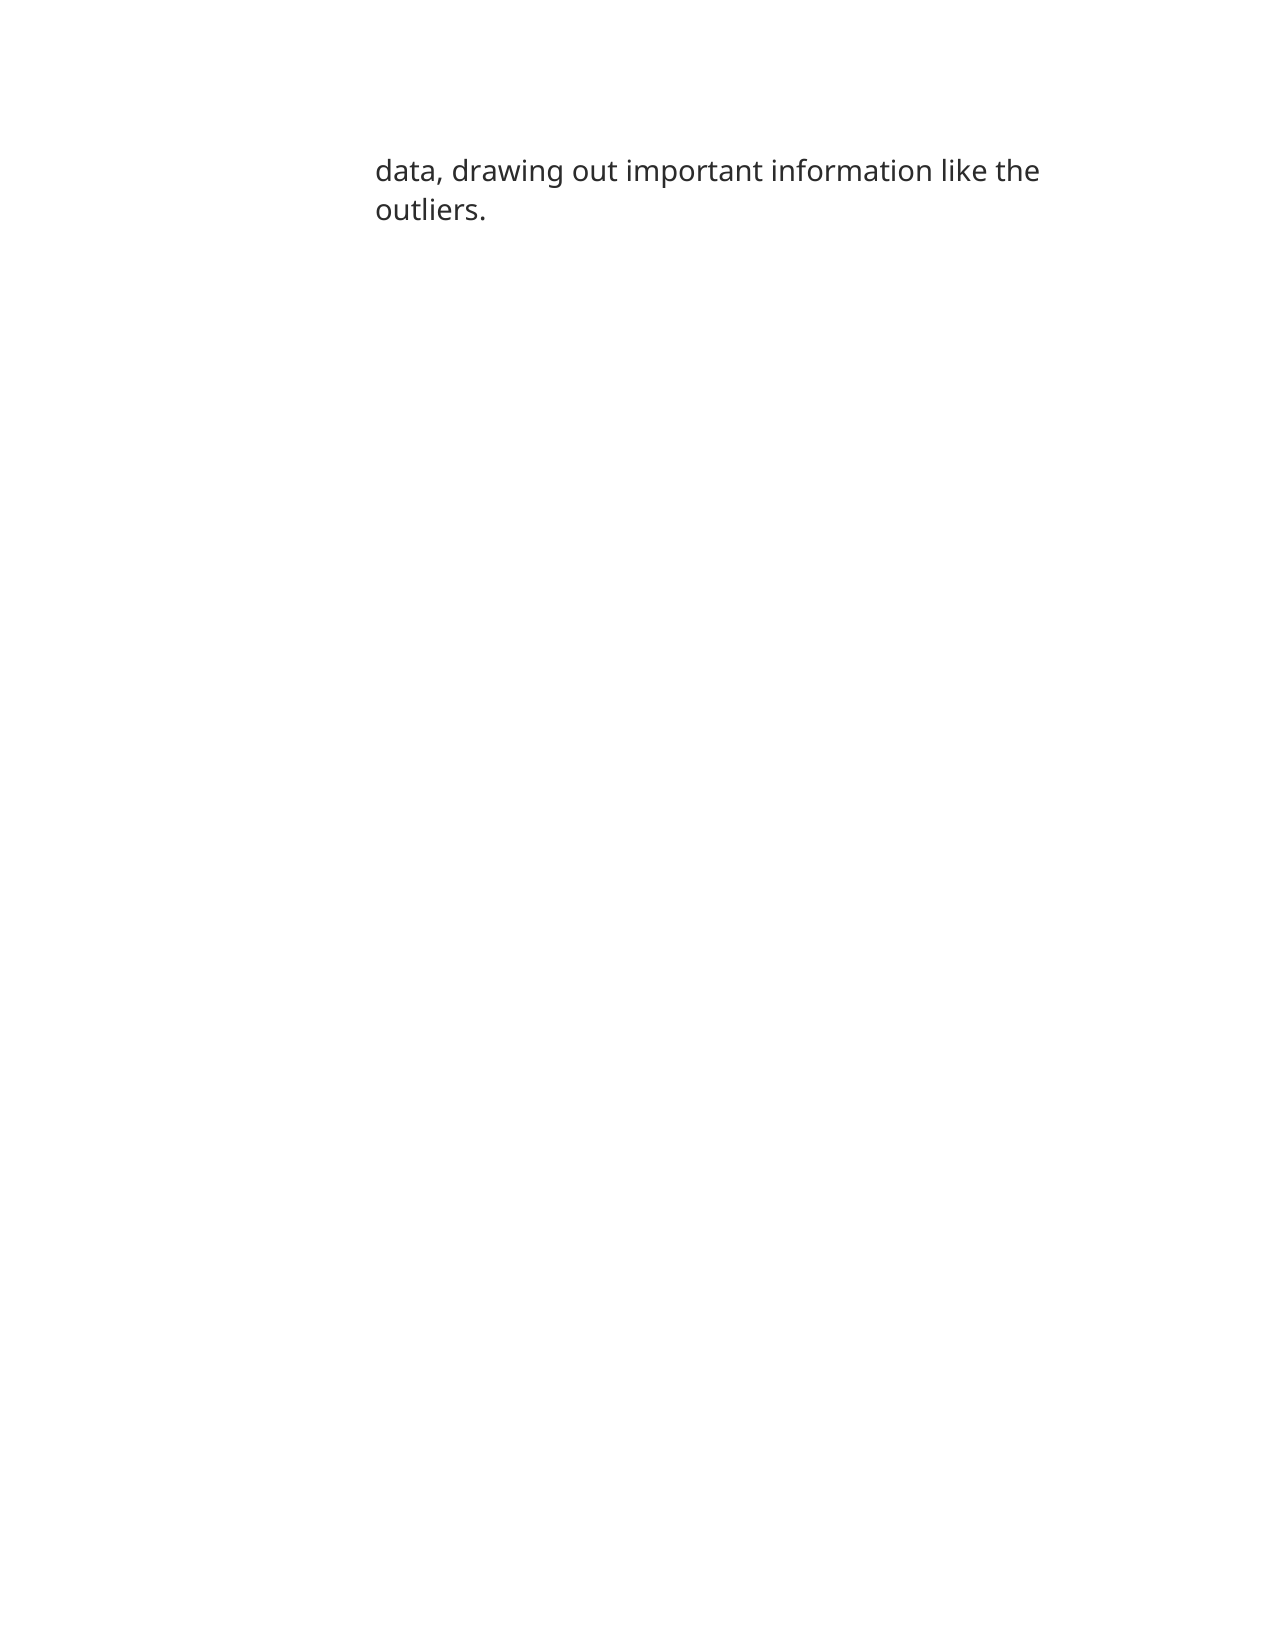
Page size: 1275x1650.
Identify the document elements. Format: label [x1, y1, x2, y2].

list [337, 150, 1125, 229]
